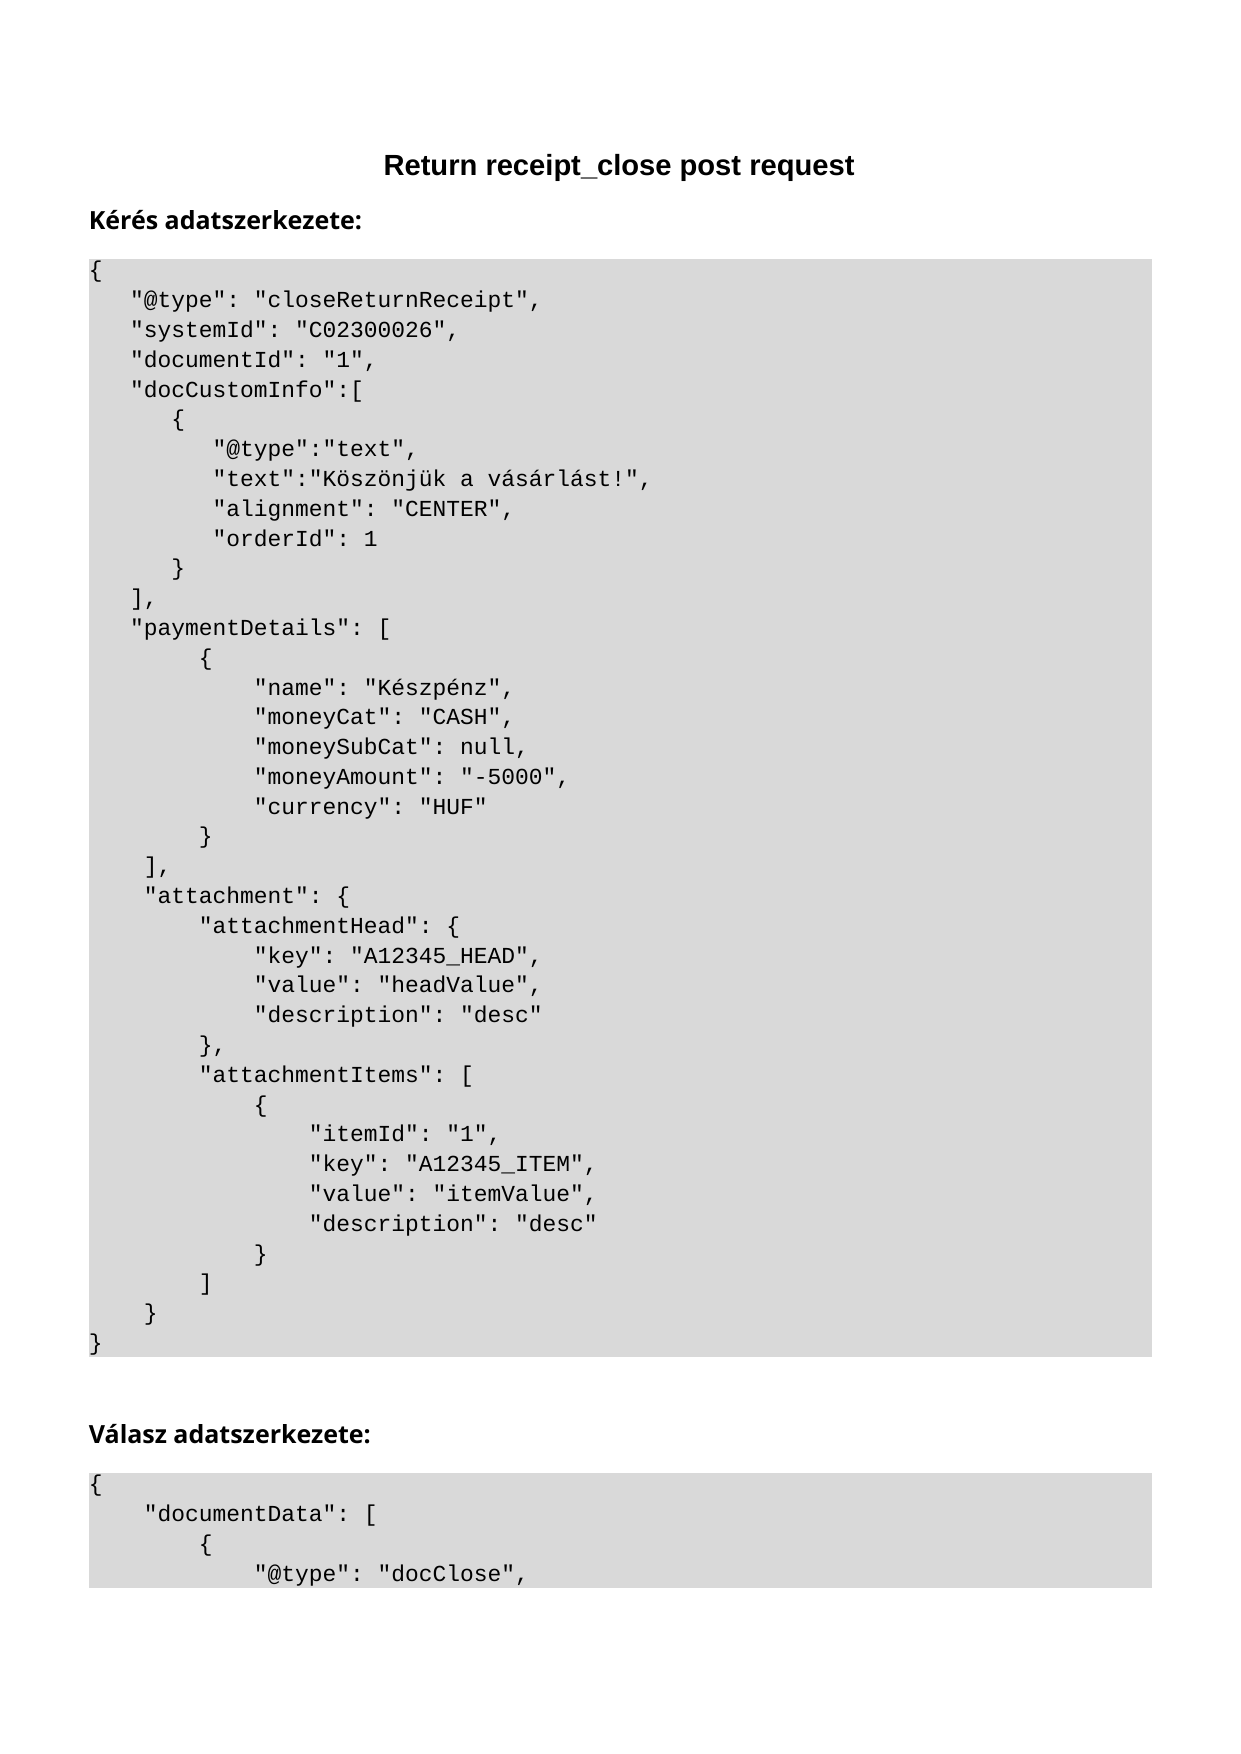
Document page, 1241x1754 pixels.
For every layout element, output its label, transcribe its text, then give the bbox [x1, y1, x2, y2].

text Kérés adatszerkezete: [89, 203, 1152, 237]
text } [89, 825, 1152, 851]
subtitle Return receipt_close post request [383, 148, 1152, 181]
text { [89, 1473, 1152, 1499]
text } [89, 1331, 1152, 1357]
text ] [89, 1272, 1152, 1298]
text "moneyAmount": "-5000", [89, 765, 1152, 791]
text { [89, 408, 1152, 434]
text "description": "desc" [89, 1003, 1152, 1029]
text { [89, 259, 1152, 285]
text } [89, 557, 1152, 583]
text "description": "desc" [89, 1212, 1152, 1238]
text "value": "headValue", [89, 974, 1152, 1000]
text "moneyCat": "CASH", [89, 706, 1152, 732]
text { [89, 646, 1152, 672]
text "@type": "docClose", [89, 1562, 1152, 1588]
text "@type":"text", [89, 437, 1152, 463]
text ], [89, 586, 1152, 612]
text "currency": "HUF" [89, 795, 1152, 821]
text "documentData": [ [89, 1502, 1152, 1528]
text } [89, 1242, 1152, 1268]
text }, [89, 1033, 1152, 1059]
text "attachment": { [89, 884, 1152, 910]
text "key": "A12345_HEAD", [89, 944, 1152, 970]
text "orderId": 1 [89, 527, 1152, 553]
text "value": "itemValue", [89, 1182, 1152, 1208]
text "text":"Köszönjük a vásárlást!", [89, 467, 1152, 493]
text { [89, 1532, 1152, 1558]
text ], [89, 854, 1152, 881]
text "systemId": "C02300026", [89, 318, 1152, 344]
text "alignment": "CENTER", [89, 497, 1152, 523]
text "moneySubCat": null, [89, 735, 1152, 761]
text "name": "Készpénz", [89, 676, 1152, 702]
text "@type": "closeReturnReceipt", [89, 288, 1152, 314]
text "attachmentItems": [ [89, 1063, 1152, 1089]
text "key": "A12345_ITEM", [89, 1152, 1152, 1178]
text "documentId": "1", [89, 348, 1152, 374]
text "docCustomInfo":[ [89, 378, 1152, 404]
text "paymentDetails": [ [89, 616, 1152, 642]
text Válasz adatszerkezete: [89, 1417, 1152, 1451]
text "attachmentHead": { [89, 914, 1152, 940]
text } [89, 1301, 1152, 1327]
text { [89, 1093, 1152, 1119]
text "itemId": "1", [89, 1123, 1152, 1149]
